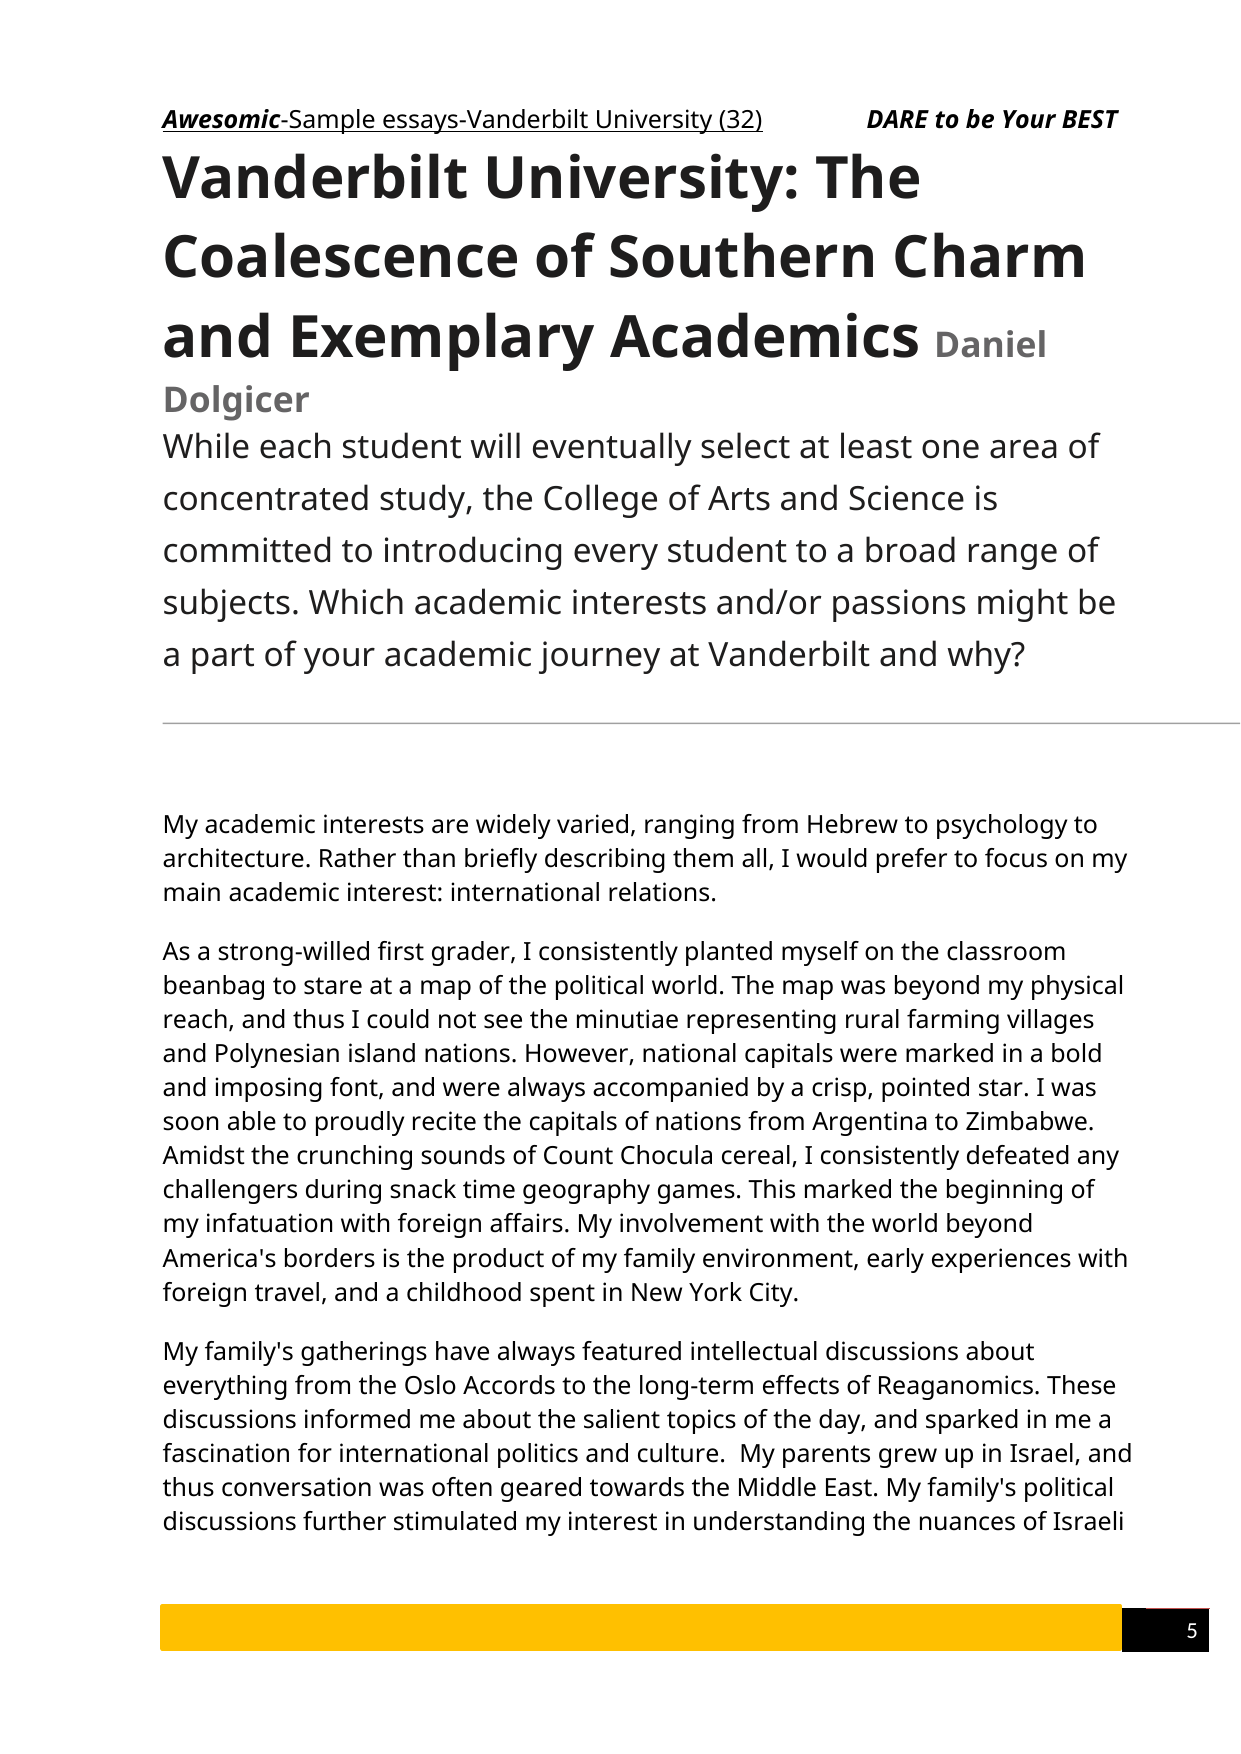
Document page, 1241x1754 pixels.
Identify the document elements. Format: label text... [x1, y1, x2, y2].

subtitle Vanderbilt University: The Coalescence of Southern Charm and Exemplary Academics Daniel Dolgicer [162, 136, 1137, 422]
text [162, 1333, 1137, 1538]
subtitle While each student will eventually select at least one area of concentrated study, the College of Arts and Science is committed to introducing every student to a broad range of subjects. Which academic interests and/or passions might be a part of your academic journey at Vanderbilt and why? [162, 422, 1137, 677]
text My academic interests are widely varied, ranging from Hebrew to psychology to architecture. Rather than briefly describing them all, I would prefer to focus on my main academic interest: international relations. [162, 806, 1137, 909]
text As a strong-willed first grader, I consistently planted myself on the classroom beanbag to stare at a map of the political world. The map was beyond my physical reach, and thus I could not see the minutiae representing rural farming villages and Polynesian island nations. However, national capitals were marked in a bold and imposing font, and were always accompanied by a crisp, pointed star. I was soon able to proudly recite the capitals of nations from Argentina to Zimbabwe. Amidst the crunching sounds of Count Chocula cereal, I consistently defeated any challengers during snack time geography games. This marked the beginning of my infatuation with foreign affairs. My involvement with the world beyond America's borders is the product of my family environment, early experiences with foreign travel, and a childhood spent in New York City. [162, 934, 1137, 1308]
